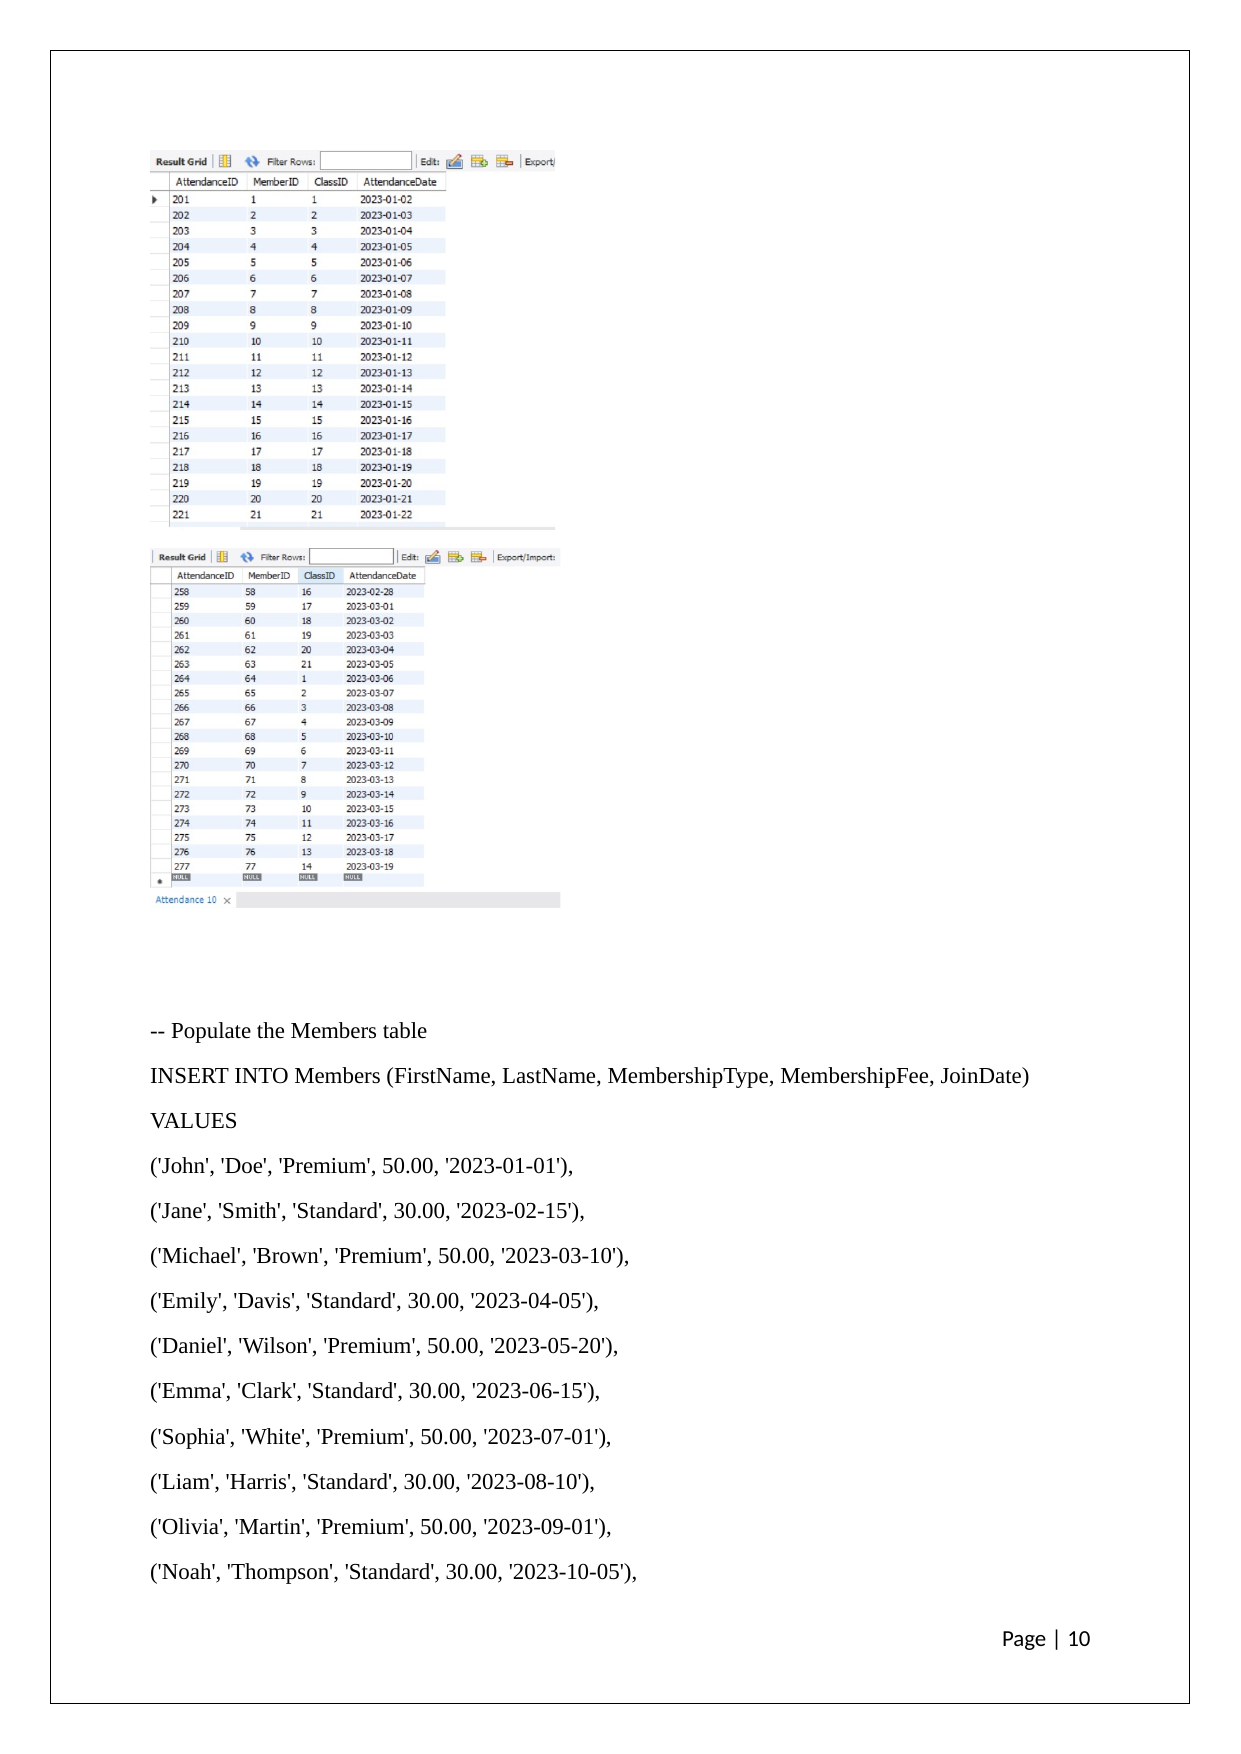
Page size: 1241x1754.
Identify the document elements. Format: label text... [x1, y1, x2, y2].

text ('Daniel', 'Wilson', 'Premium', 50.00, '2023-05-20'), [150, 1332, 1090, 1359]
text ('John', 'Doe', 'Premium', 50.00, '2023-01-01'), [150, 1152, 1090, 1178]
text -- Populate the Members table [150, 1017, 1090, 1043]
text ('Sophia', 'White', 'Premium', 50.00, '2023-07-01'), [150, 1423, 1090, 1449]
text INSERT INTO Members (FirstName, LastName, MembershipType, MembershipFee, JoinDate) [150, 1062, 1090, 1088]
text ('Liam', 'Harris', 'Standard', 30.00, '2023-08-10'), [150, 1468, 1090, 1494]
text ('Olivia', 'Martin', 'Premium', 50.00, '2023-09-01'), [150, 1513, 1090, 1539]
text ('Michael', 'Brown', 'Premium', 50.00, '2023-03-10'), [150, 1242, 1090, 1269]
text ('Emily', 'Davis', 'Standard', 30.00, '2023-04-05'), [150, 1287, 1090, 1314]
text VALUES [150, 1107, 1090, 1133]
text ('Noah', 'Thompson', 'Standard', 30.00, '2023-10-05'), [150, 1558, 1090, 1584]
text ('Jane', 'Smith', 'Standard', 30.00, '2023-02-15'), [150, 1197, 1090, 1223]
picture [150, 150, 555, 530]
text ('Emma', 'Clark', 'Standard', 30.00, '2023-06-15'), [150, 1378, 1090, 1404]
picture [150, 548, 561, 908]
